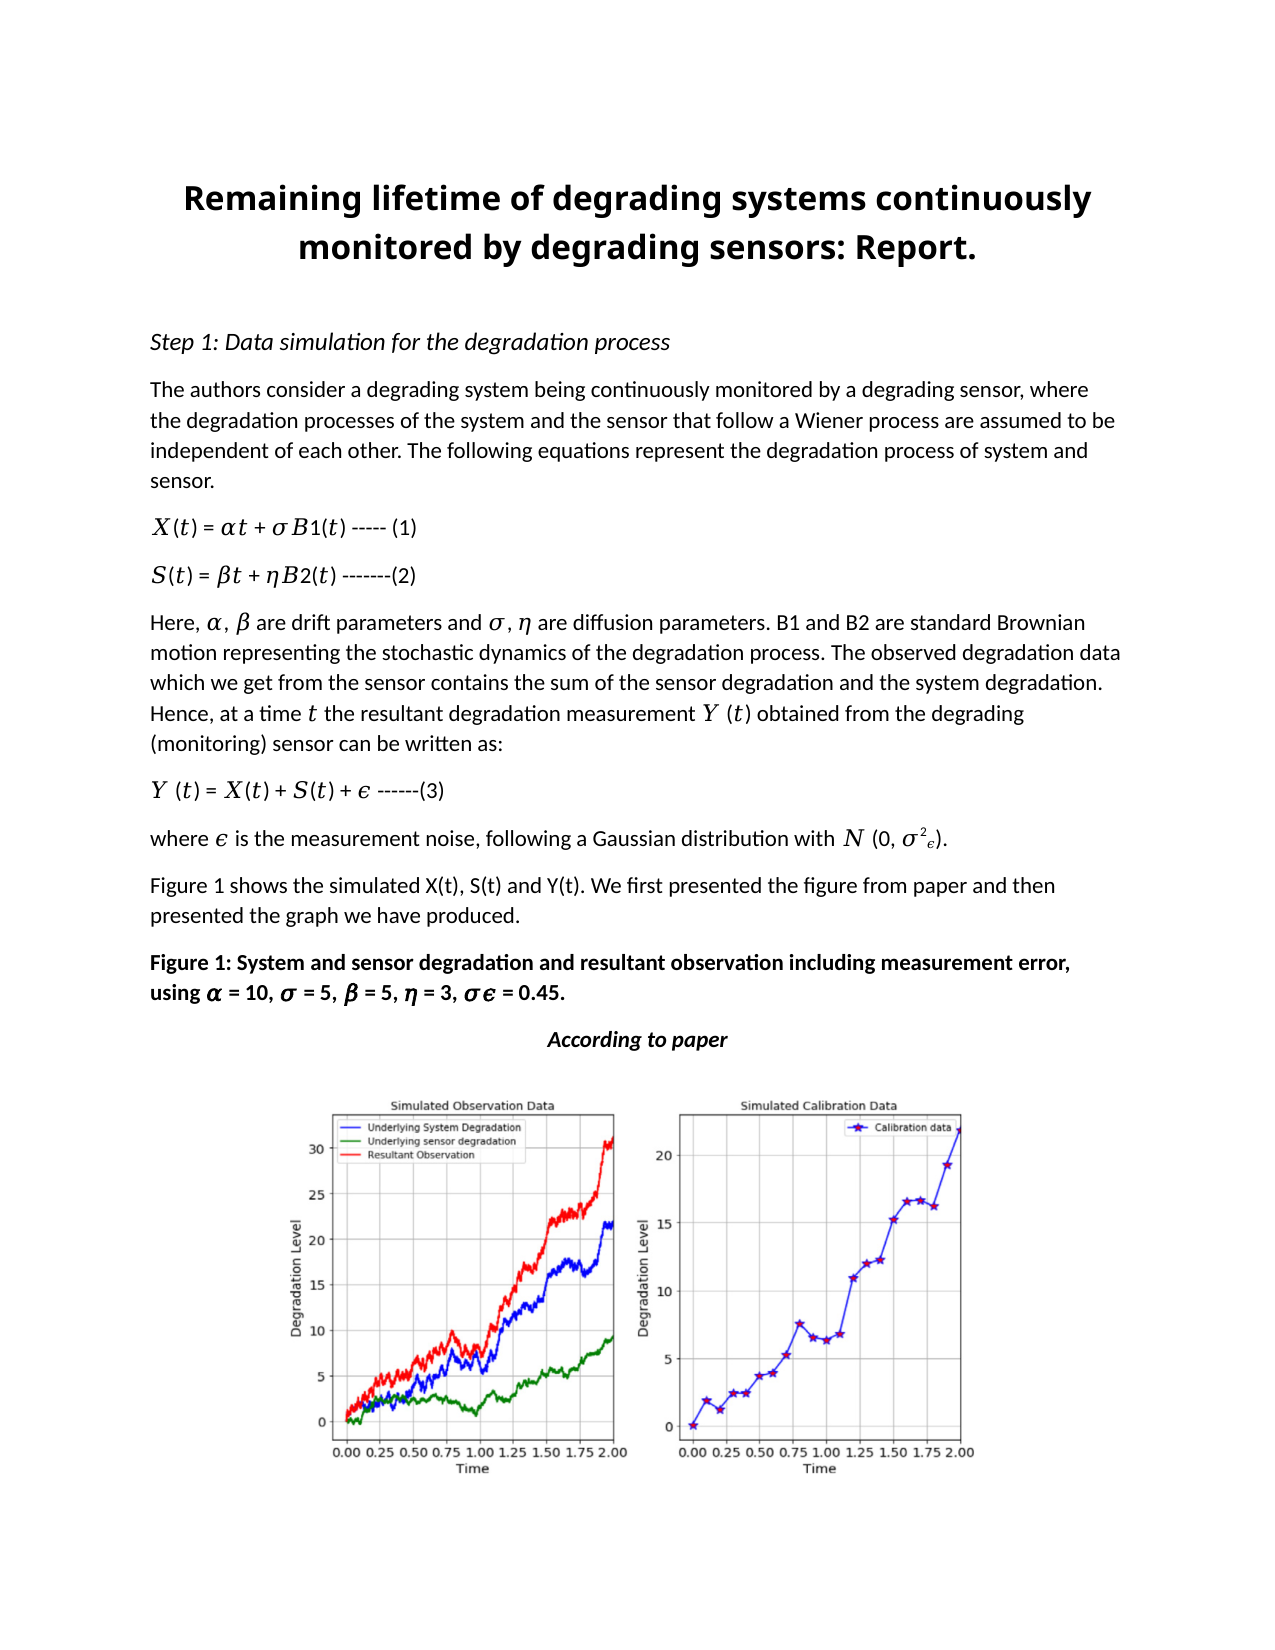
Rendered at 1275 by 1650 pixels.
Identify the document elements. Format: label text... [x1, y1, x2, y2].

text Figure 1 shows the simulated X(t), S(t) and Y(t). We first presented the figure from paper and then presented the graph we have produced. [150, 871, 1125, 929]
text Step 1: Data simulation for the degradation process [150, 326, 1125, 357]
subtitle Remaining lifetime of degrading systems continuously monitored by degrading sensors: Report. [150, 175, 1125, 269]
text where 𝜖 is the measurement noise, following a Gaussian distribution with 𝑁 (0, 𝜎2𝜖). [150, 823, 1125, 852]
text 𝑋(𝑡) = 𝛼𝑡 + 𝜎𝐵1(𝑡) ----- (1) [150, 513, 1125, 542]
text 𝑆(𝑡) = 𝛽𝑡 + 𝜂𝐵2(𝑡) -------(2) [150, 560, 1125, 589]
picture [263, 1072, 1012, 1478]
text 𝑌 (𝑡) = 𝑋(𝑡) + 𝑆(𝑡) + 𝜖 ------(3) [150, 776, 1125, 805]
text Here, 𝛼, 𝛽 are drift parameters and 𝜎, 𝜂 are diffusion parameters. B1 and B2 are standard Brownian motion representing the stochastic dynamics of the degradation process. The observed degradation data which we get from the sensor contains the sum of the sensor degradation and the system degradation. Hence, at a time 𝑡 the resultant degradation measurement 𝑌 (𝑡) obtained from the degrading (monitoring) sensor can be written as: [150, 608, 1125, 757]
text According to paper [150, 1025, 1125, 1053]
text The authors consider a degrading system being continuously monitored by a degrading sensor, where the degradation processes of the system and the sensor that follow a Wiener process are assumed to be independent of each other. The following equations represent the degradation process of system and sensor. [150, 376, 1125, 494]
text Figure 1: System and sensor degradation and resultant observation including measurement error, using 𝛼 = 10, 𝜎 = 5, 𝛽 = 5, 𝜂 = 3, 𝜎𝜖 = 0.45. [150, 948, 1125, 1007]
